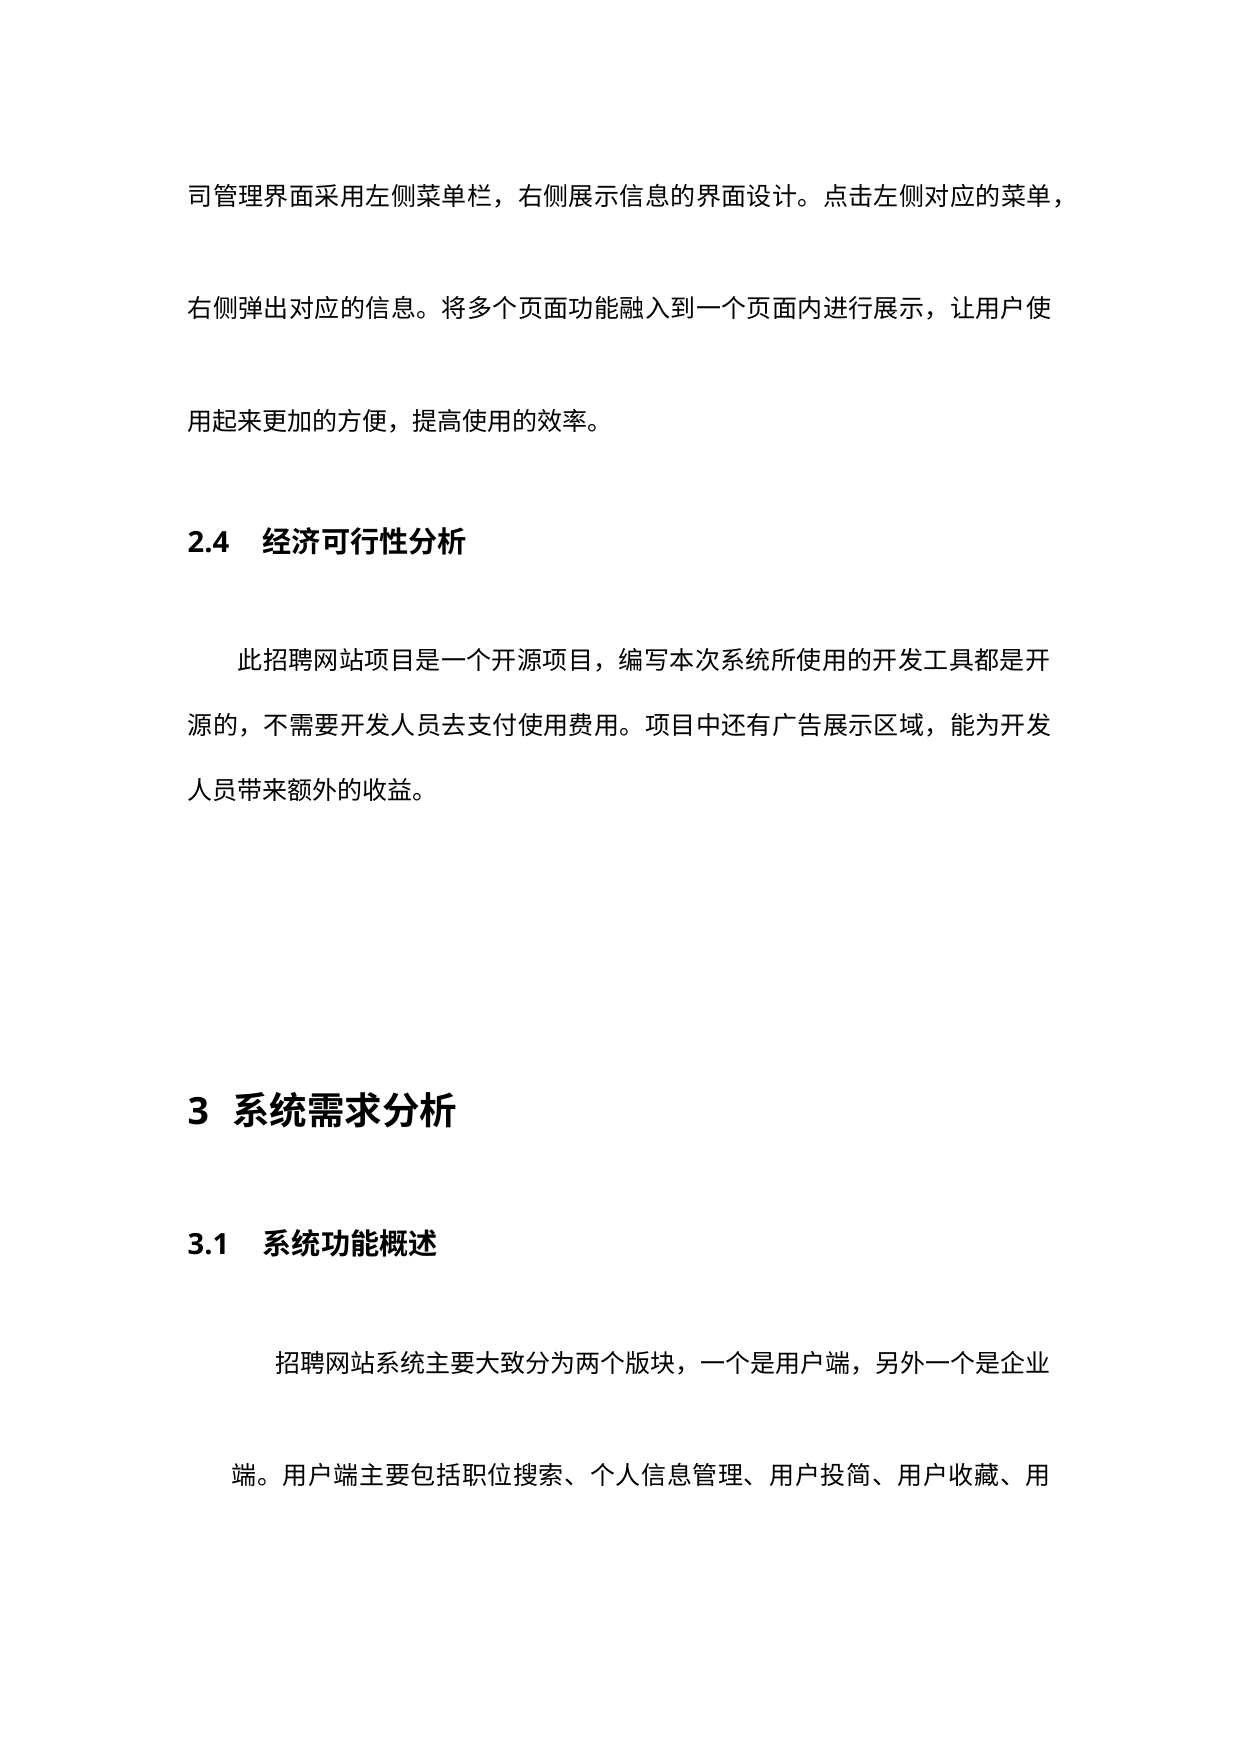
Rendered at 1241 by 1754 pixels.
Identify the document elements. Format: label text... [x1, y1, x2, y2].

text 此招聘网站项目是一个开源项目，编写本次系统所使用的开发工具都是开源的，不需要开发人员去支付使用费用。项目中还有广告展示区域，能为开发人员带来额外的收益。 [187, 626, 1053, 821]
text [187, 162, 1053, 452]
subtitle 经济可行性分析 [187, 507, 1053, 572]
subtitle 系统功能概述 [187, 1210, 1053, 1275]
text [231, 1329, 1053, 1506]
subtitle 系统需求分析 [187, 1076, 1053, 1141]
